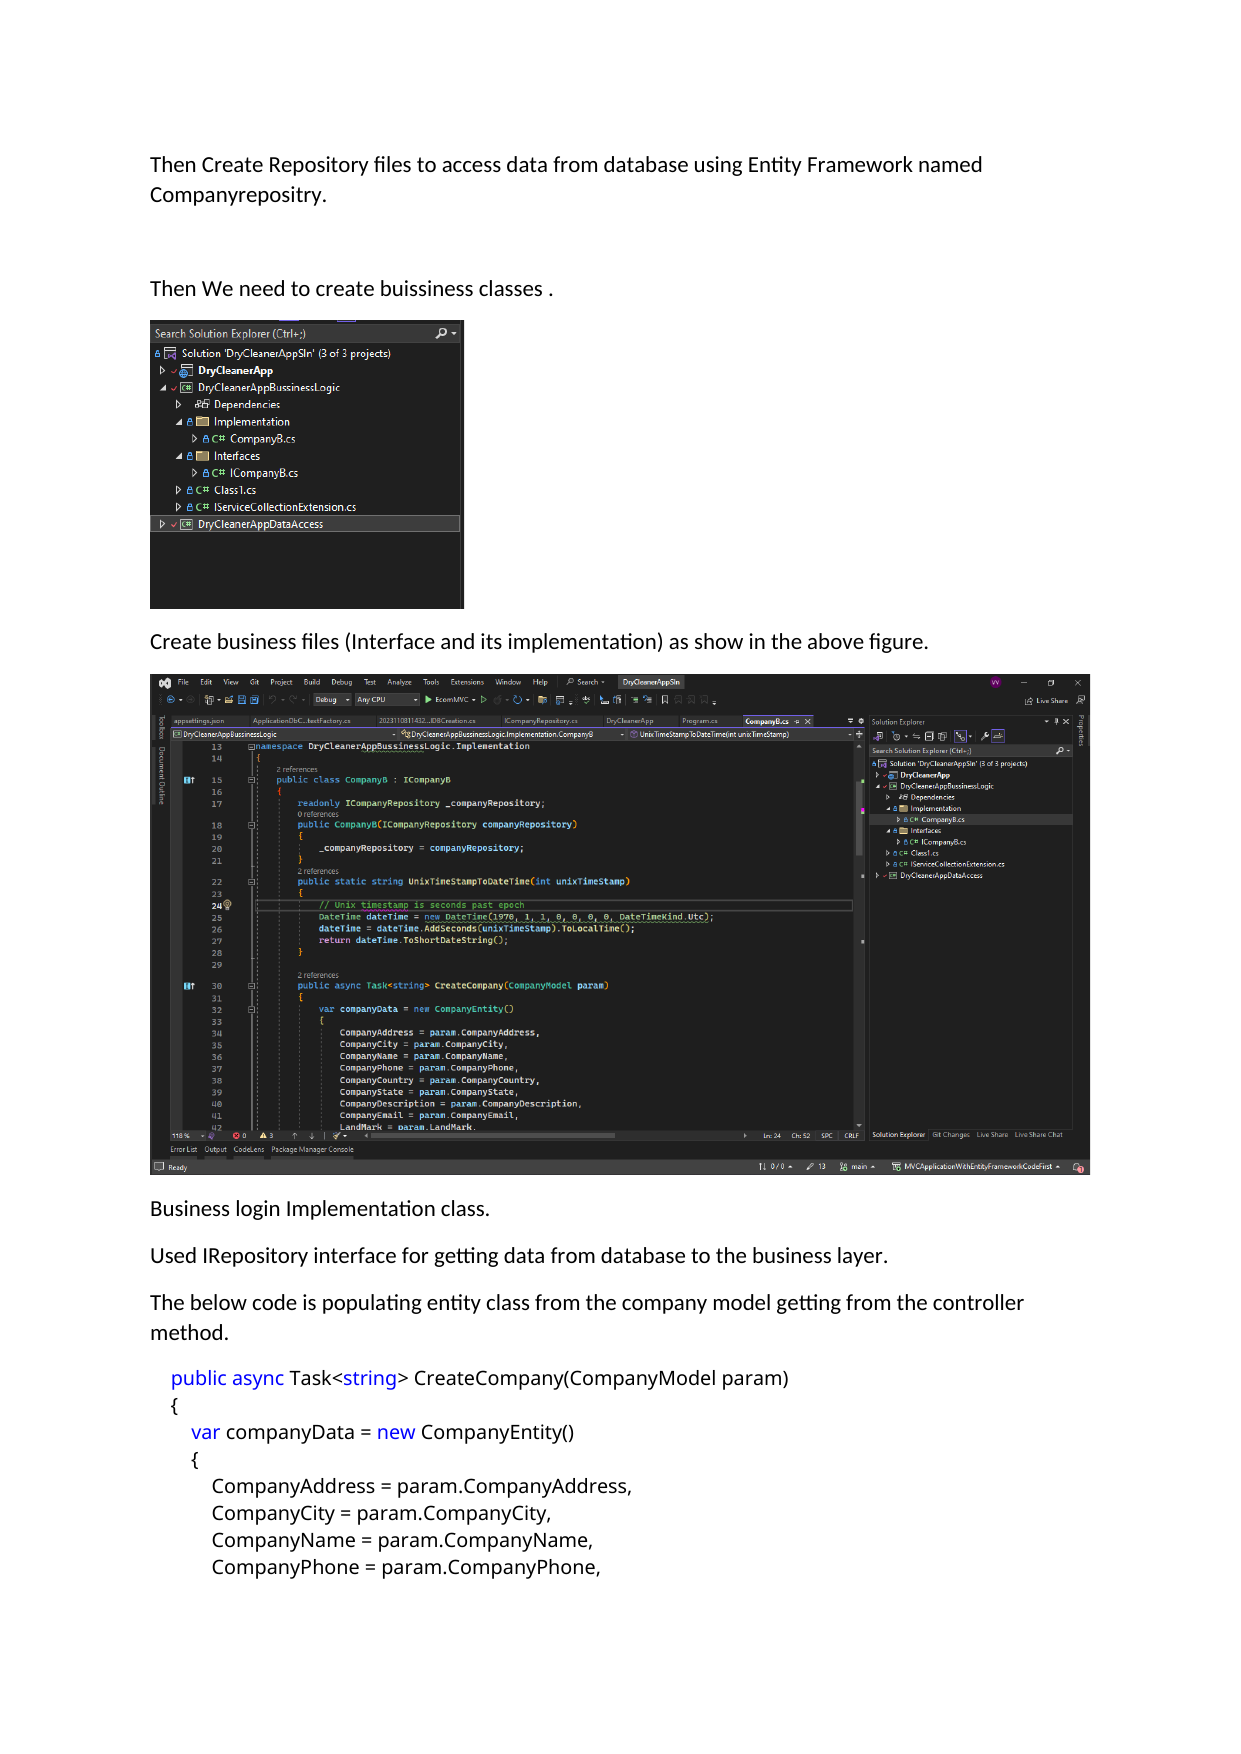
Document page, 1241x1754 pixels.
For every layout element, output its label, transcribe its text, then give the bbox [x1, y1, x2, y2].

text CompanyCity = param.CompanyCity, [150, 1499, 1090, 1527]
text CompanyPhone = param.CompanyPhone, [150, 1553, 1090, 1581]
text { [150, 1446, 1090, 1473]
text var companyData = new CompanyEntity() [150, 1419, 1090, 1446]
text Then Create Repository files to access data from database using Entity Framework named Companyrepositry. [150, 150, 1090, 208]
text { [150, 1392, 1090, 1419]
text CompanyAddress = param.CompanyAddress, [150, 1473, 1090, 1499]
text Used IRepository interface for getting data from database to the business layer. [150, 1241, 1090, 1269]
text public async Task<string> CreateCompany(CompanyModel param) [150, 1365, 1090, 1392]
text Then We need to create buissiness classes . [150, 274, 1090, 302]
text Create business files (Interface and its implementation) as show in the above figure. [150, 627, 1090, 655]
text CompanyName = param.CompanyName, [150, 1527, 1090, 1553]
picture [150, 674, 1091, 1175]
picture [150, 320, 465, 609]
text The below code is populating entity class from the company model getting from the controller method. [150, 1288, 1090, 1346]
text Business login Implementation class. [150, 1194, 1090, 1222]
